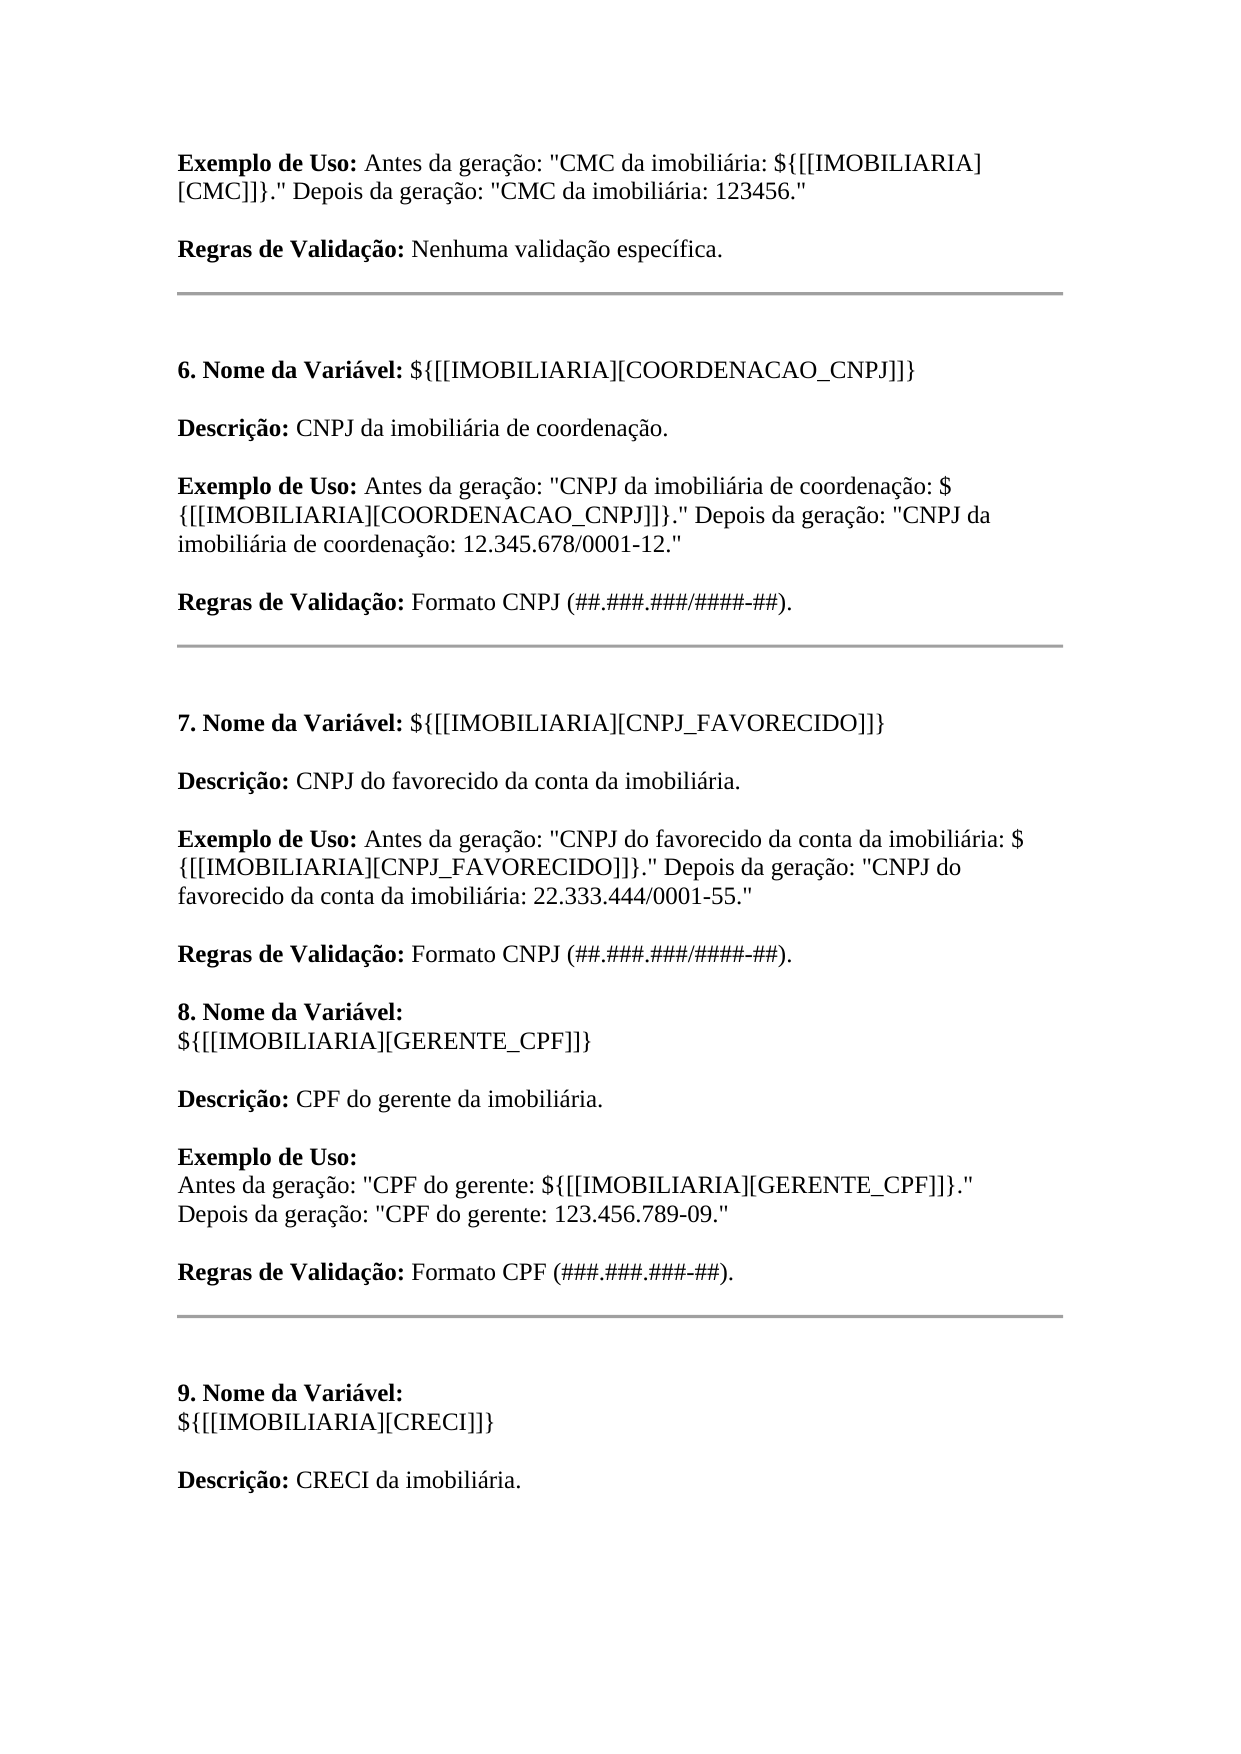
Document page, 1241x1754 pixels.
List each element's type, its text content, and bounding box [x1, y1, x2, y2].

text Exemplo de Uso: Antes da geração: "CNPJ da imobiliária de coordenação: ${[[IMOBILIARIA][COORDENACAO_CNPJ]]}." Depois da geração: "CNPJ da imobiliária de coordenação: 12.345.678/0001-12." [177, 471, 1063, 557]
text 6. Nome da Variável: ${[[IMOBILIARIA][COORDENACAO_CNPJ]]} [177, 355, 1063, 384]
text 8. Nome da Variável: ${[[IMOBILIARIA][GERENTE_CPF]]} [177, 997, 1063, 1054]
text Regras de Validação: Formato CNPJ (##.###.###/####-##). [177, 587, 1063, 615]
text Exemplo de Uso: Antes da geração: "CPF do gerente: ${[[IMOBILIARIA][GERENTE_CPF]]}." Depois da geração: "CPF do gerente: 123.456.789-09." [177, 1142, 1063, 1228]
text Regras de Validação: Formato CPF (###.###.###-##). [177, 1257, 1063, 1286]
text Descrição: CPF do gerente da imobiliária. [177, 1084, 1063, 1112]
text Exemplo de Uso: Antes da geração: "CMC da imobiliária: ${[[IMOBILIARIA][CMC]]}." Depois da geração: "CMC da imobiliária: 123456." [177, 148, 1063, 205]
text Descrição: CNPJ do favorecido da conta da imobiliária. [177, 766, 1063, 794]
text Exemplo de Uso: Antes da geração: "CNPJ do favorecido da conta da imobiliária: ${[[IMOBILIARIA][CNPJ_FAVORECIDO]]}." Depois da geração: "CNPJ do favorecido da conta da imobiliária: 22.333.444/0001-55." [177, 824, 1063, 910]
text Regras de Validação: Formato CNPJ (##.###.###/####-##). [177, 939, 1063, 968]
text 7. Nome da Variável: ${[[IMOBILIARIA][CNPJ_FAVORECIDO]]} [177, 708, 1063, 737]
text 9. Nome da Variável: ${[[IMOBILIARIA][CRECI]]} [177, 1378, 1063, 1436]
text Descrição: CNPJ da imobiliária de coordenação. [177, 413, 1063, 442]
text Descrição: CRECI da imobiliária. [177, 1465, 1063, 1493]
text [177, 234, 1063, 263]
